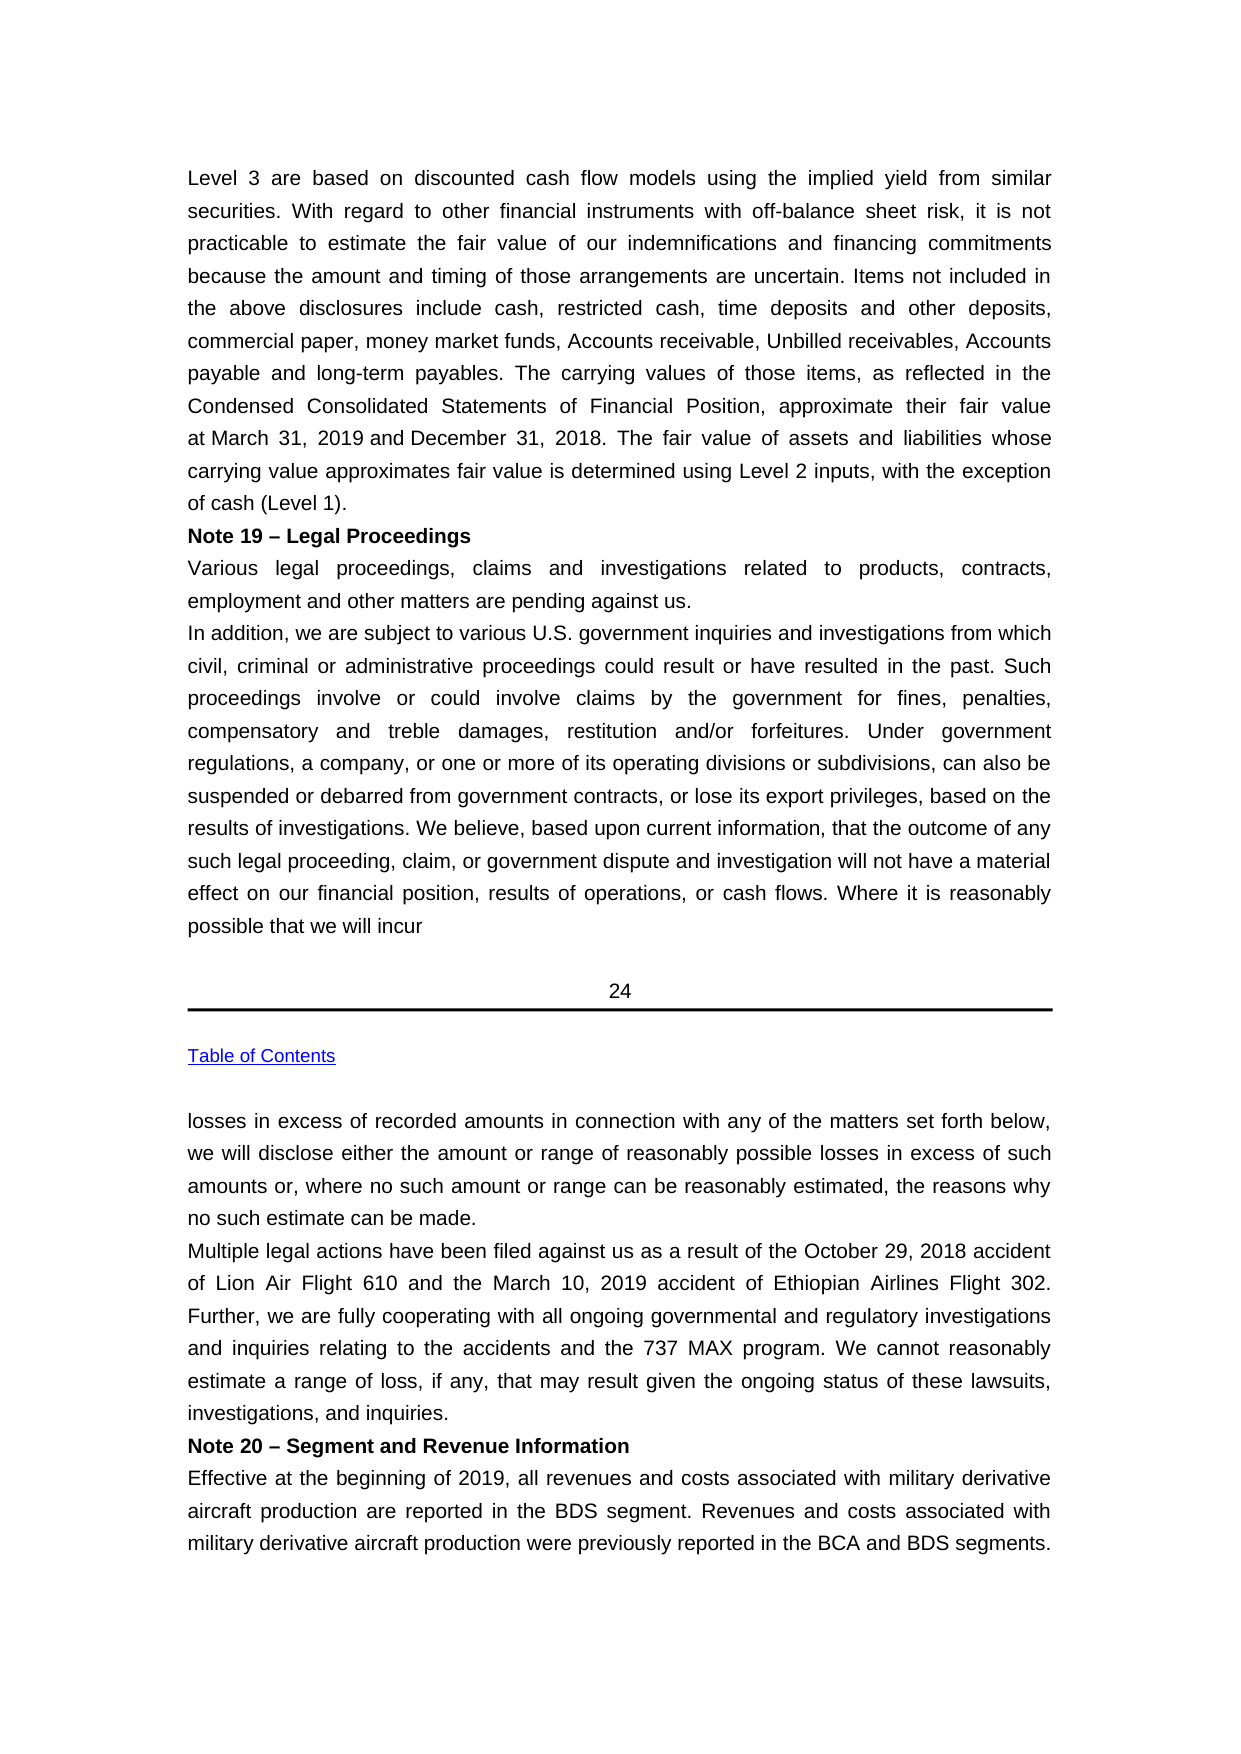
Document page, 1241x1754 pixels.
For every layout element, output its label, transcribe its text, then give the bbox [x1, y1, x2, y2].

text losses in excess of recorded amounts in connection with any of the matters set forth below, we will disclose either the amount or range of reasonably possible losses in excess of such amounts or, where no such amount or range can be reasonably estimated, the reasons why no such estimate can be made. [187, 1104, 1053, 1234]
text Note 20 – Segment and Revenue Information [187, 1429, 1053, 1462]
text Multiple legal actions have been filed against us as a result of the October 29, 2018 accident of Lion Air Flight 610 and the March 10, 2019 accident of Ethiopian Airlines Flight 302. Further, we are fully cooperating with all ongoing governmental and regulatory investigations and inquiries relating to the accidents and the 737 MAX program. We cannot reasonably estimate a range of loss, if any, that may result given the ongoing status of these lawsuits, investigations, and inquiries. [187, 1234, 1053, 1429]
text In addition, we are subject to various U.S. government inquiries and investigations from which civil, criminal or administrative proceedings could result or have resulted in the past. Such proceedings involve or could involve claims by the government for fines, penalties, compensatory and treble damages, restitution and/or forfeitures. Under government regulations, a company, or one or more of its operating divisions or subdivisions, can also be suspended or debarred from government contracts, or lose its export privileges, based on the results of investigations. We believe, based upon current information, that the outcome of any such legal proceeding, claim, or government dispute and investigation will not have a material effect on our financial position, results of operations, or cash flows. Where it is reasonably possible that we will incur [187, 617, 1053, 942]
text Table of Contents [187, 1039, 1053, 1072]
text 24 [187, 974, 1053, 1007]
text Various legal proceedings, claims and investigations related to products, contracts, employment and other matters are pending against us. [187, 552, 1053, 617]
text Note 19 – Legal Proceedings [187, 519, 1053, 552]
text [187, 1462, 1053, 1559]
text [187, 162, 1053, 519]
